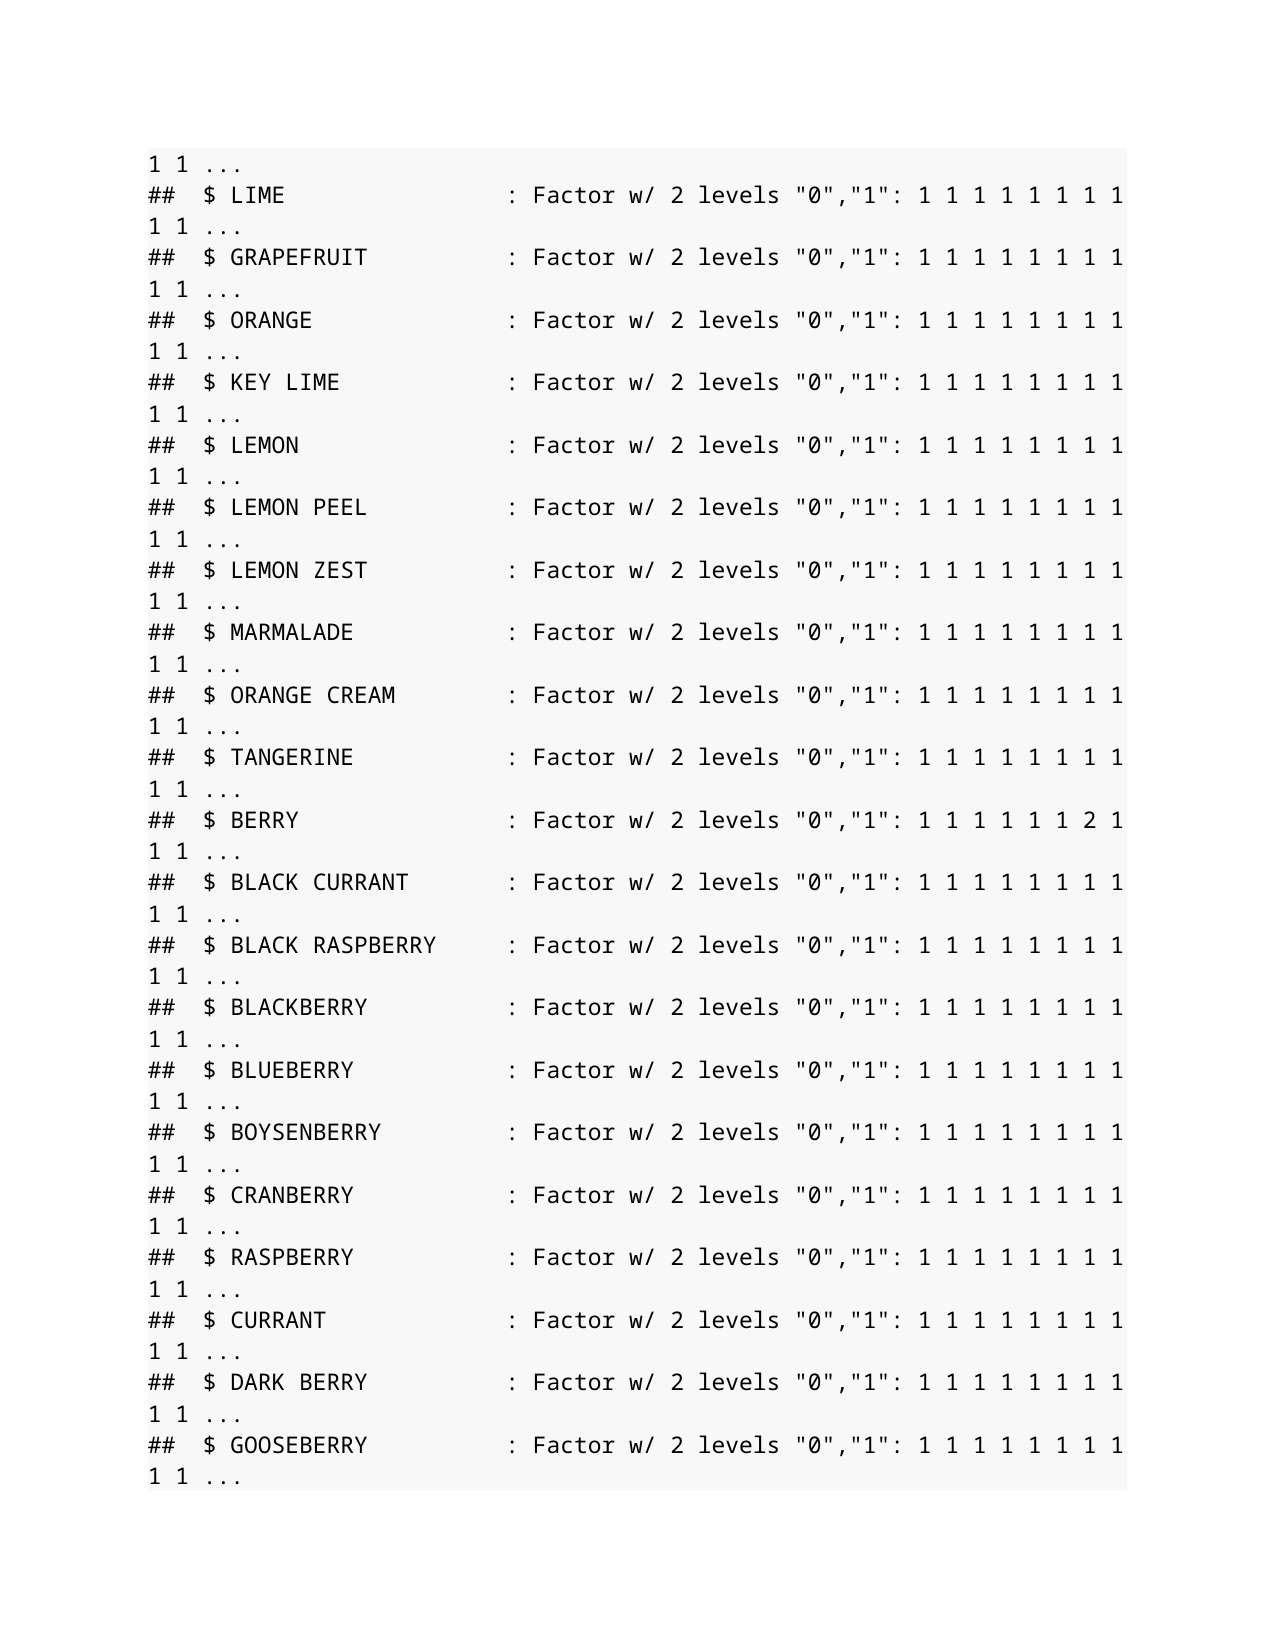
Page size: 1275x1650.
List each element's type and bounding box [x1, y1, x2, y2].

text [148, 148, 1127, 1491]
